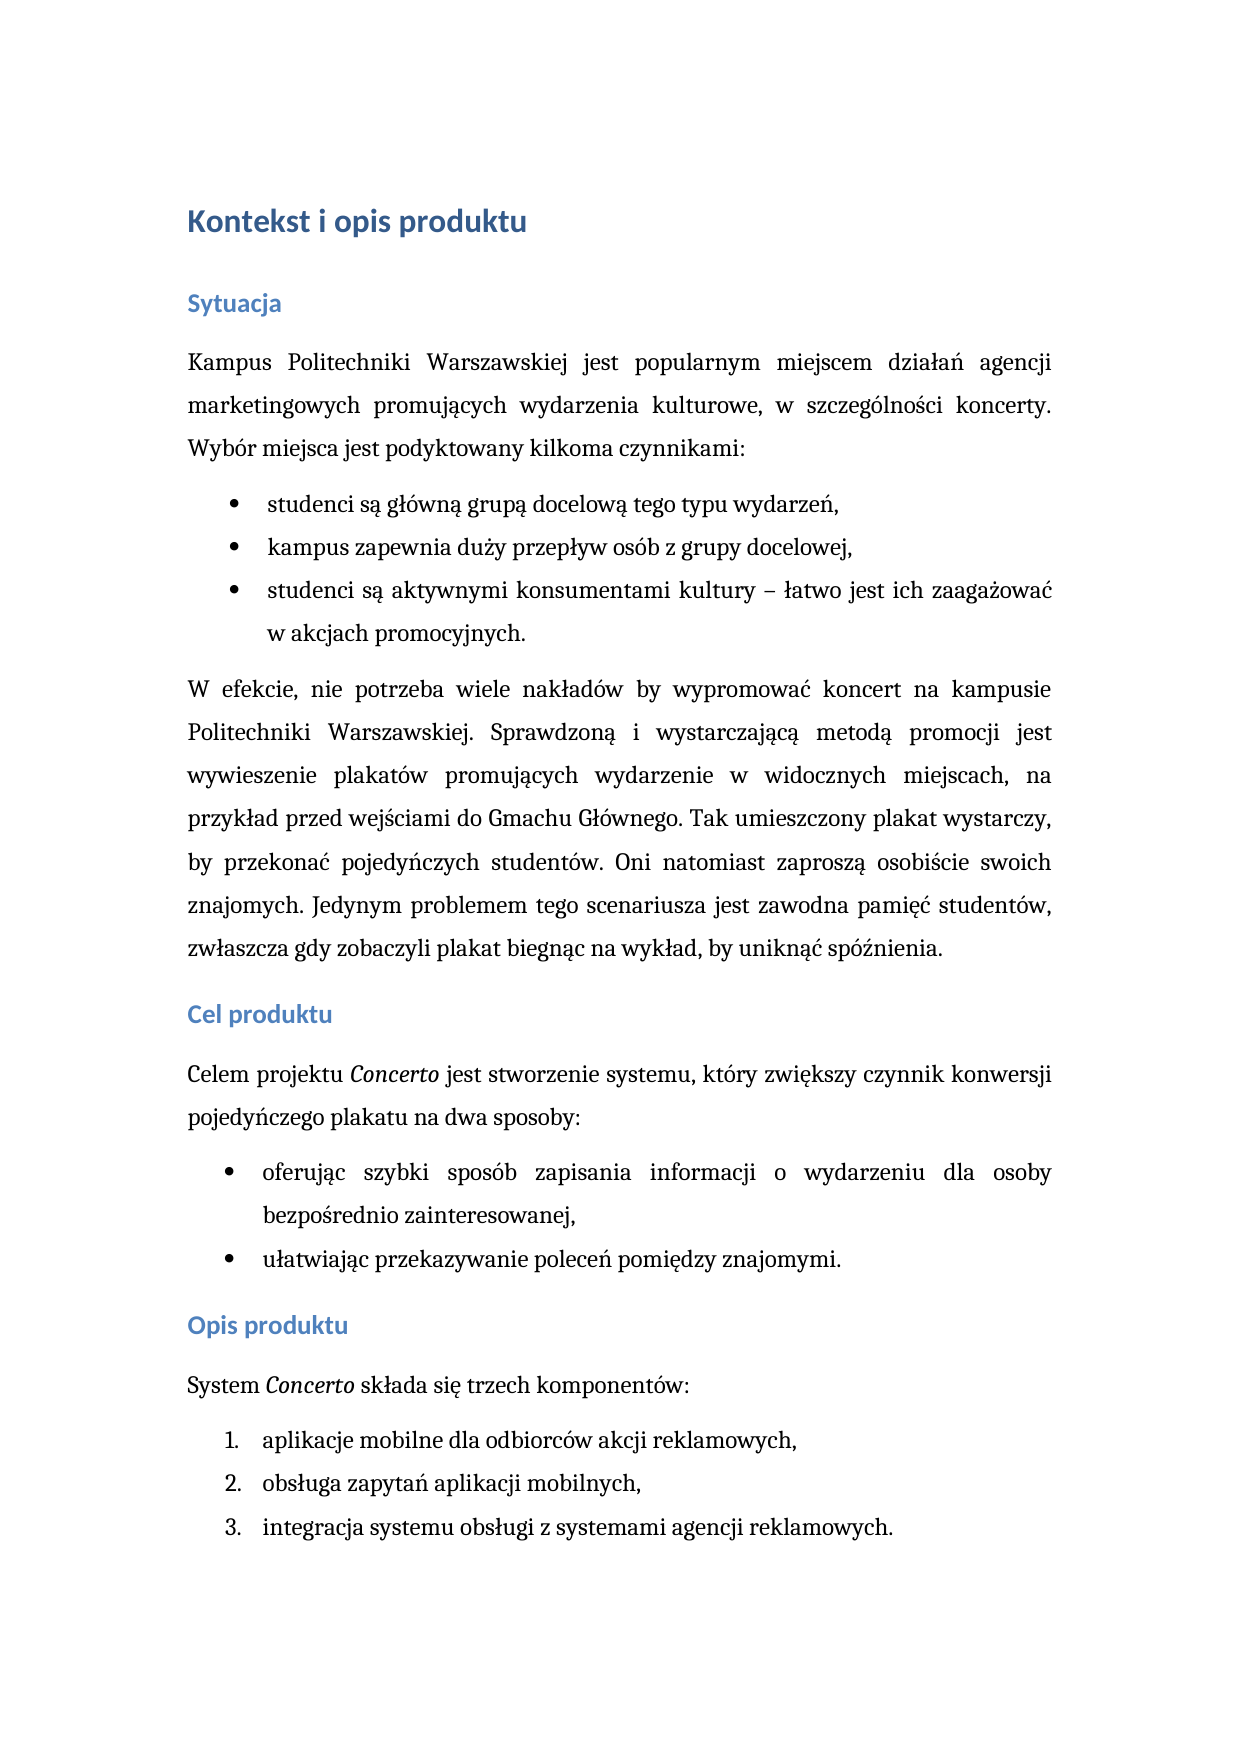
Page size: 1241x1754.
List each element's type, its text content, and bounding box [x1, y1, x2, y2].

text Celem projektu Concerto jest stworzenie systemu, który zwiększy czynnik konwersji pojedyńczego plakatu na dwa sposoby: [187, 1059, 1053, 1131]
text Kampus Politechniki Warszawskiej jest popularnym miejscem działań agencji marketingowych promujących wydarzenia kulturowe, w szczególności koncerty. Wybór miejsca jest podyktowany kilkoma czynnikami: [187, 348, 1053, 463]
text System Concerto składa się trzech komponentów: [187, 1371, 1053, 1399]
subtitle Opis produktu [187, 1308, 1053, 1342]
list integracja systemu obsługi z systemami agencji reklamowych. [225, 1512, 1053, 1541]
subtitle Cel produktu [187, 998, 1053, 1031]
list kampus zapewnia duży przepływ osób z grupy docelowej, [230, 533, 1053, 562]
list oferując szybki sposób zapisania informacji o wydarzeniu dla osoby bezpośrednio zainteresowanej, [225, 1158, 1053, 1230]
subtitle Kontekst i opis produktu [187, 200, 1053, 241]
list ułatwiając przekazywanie poleceń pomiędzy znajomymi. [225, 1244, 1053, 1273]
list studenci są główną grupą docelową tego typu wydarzeń, [230, 490, 1053, 519]
subtitle Sytuacja [187, 286, 1053, 319]
list studenci są aktywnymi konsumentami kultury – łatwo jest ich zaagażować w akcjach promocyjnych. [230, 576, 1053, 648]
list obsługa zapytań aplikacji mobilnych, [225, 1469, 1053, 1498]
text W efekcie, nie potrzeba wiele nakładów by wypromować koncert na kampusie Politechniki Warszawskiej. Sprawdzoną i wystarczającą metodą promocji jest wywieszenie plakatów promujących wydarzenie w widocznych miejscach, na przykład przed wejściami do Gmachu Głównego. Tak umieszczony plakat wystarczy, by przekonać pojedyńczych studentów. Oni natomiast zaproszą osobiście swoich znajomych. Jedynym problemem tego scenariusza jest zawodna pamięć studentów, zwłaszcza gdy zobaczyli plakat biegnąc na wykład, by uniknąć spóźnienia. [187, 675, 1053, 962]
list aplikacje mobilne dla odbiorców akcji reklamowych, [225, 1426, 1053, 1455]
